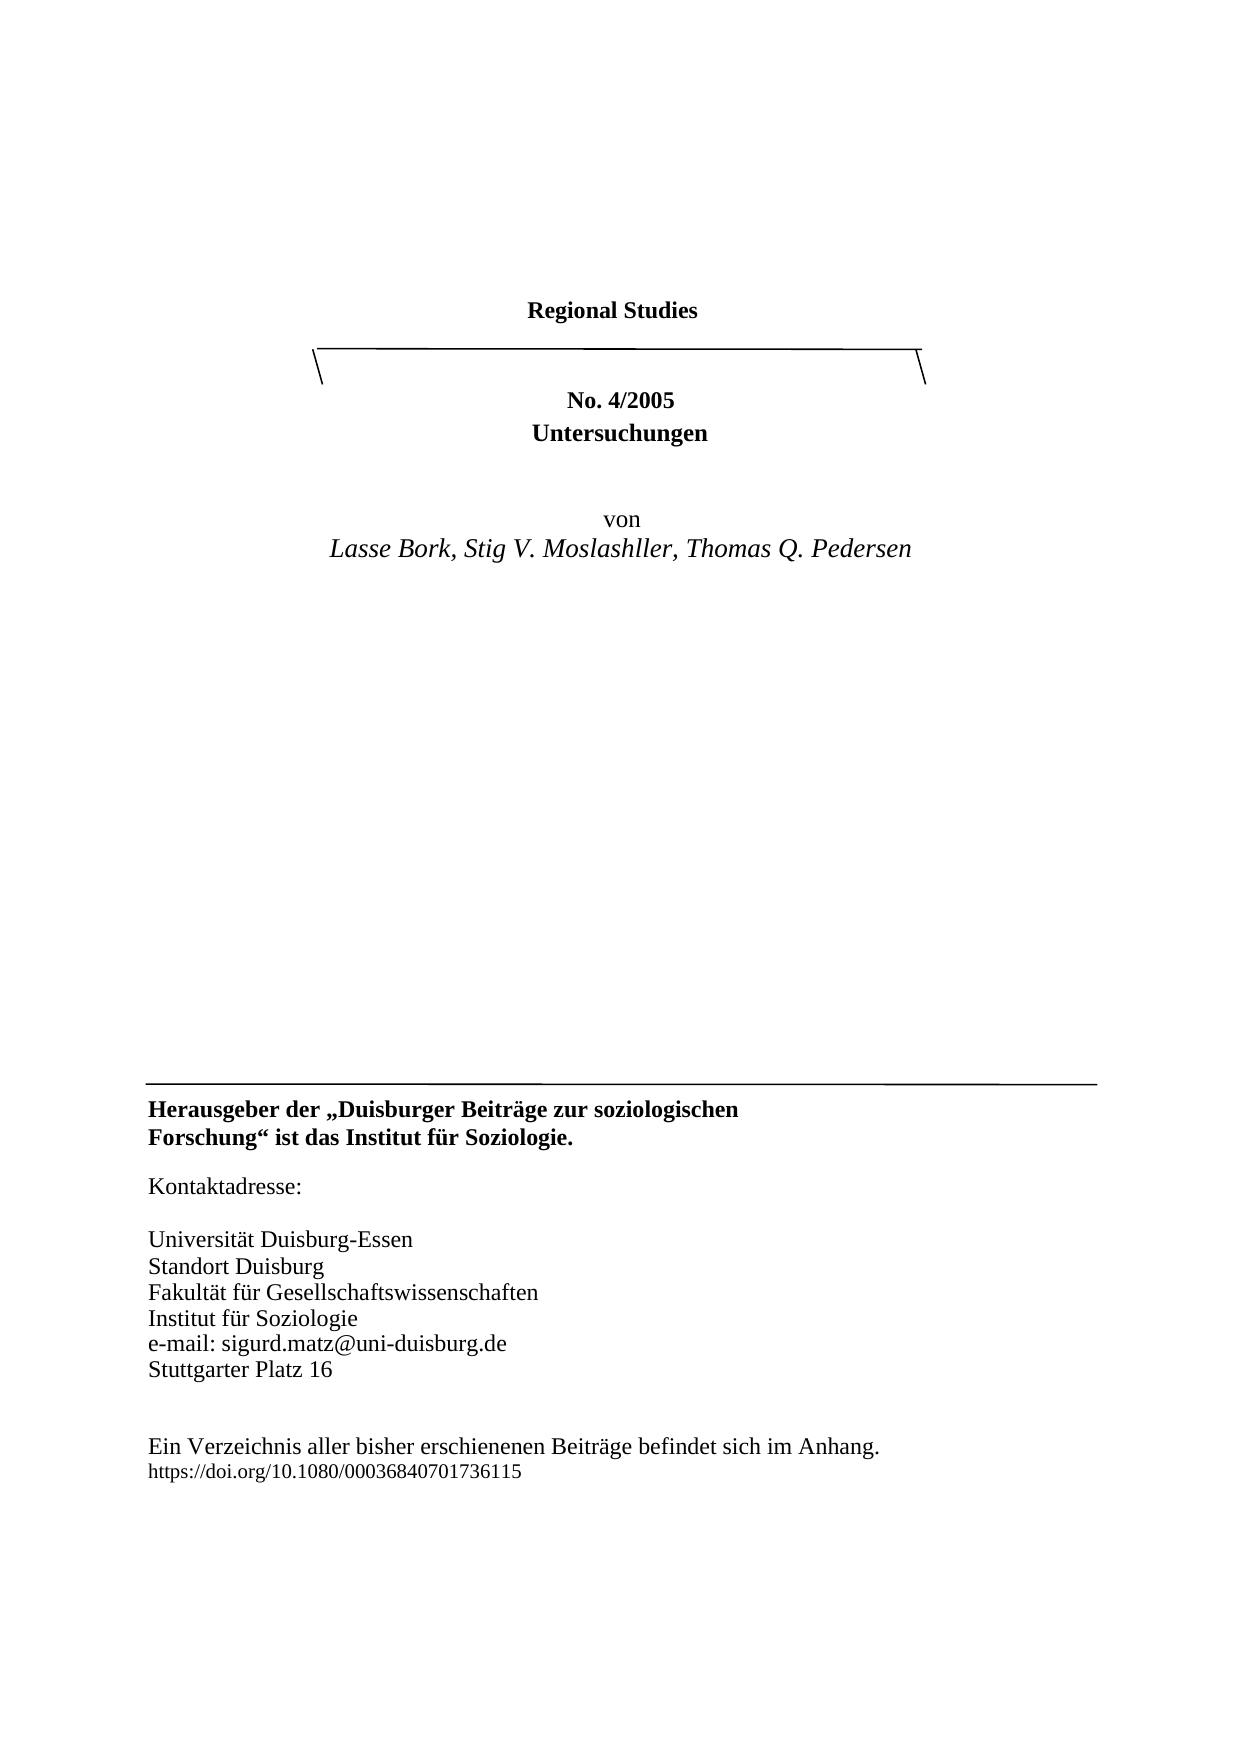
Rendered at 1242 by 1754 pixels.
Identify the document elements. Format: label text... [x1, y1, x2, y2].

text Universität Duisburg-Essen [148, 1225, 1092, 1253]
text Stuttgarter Platz 16 [148, 1357, 443, 1383]
text Standort Duisburg [148, 1253, 1092, 1280]
text Untersuchungen [148, 418, 1092, 446]
text von [148, 504, 1096, 533]
text Lasse Bork, Stig V. Moslashller, Thomas Q. Pedersen [148, 533, 1094, 564]
text Herausgeber der „Duisburger Beiträge zur soziologischen Forschung“ ist das Institut für Soziologie. [148, 1096, 837, 1150]
text Kontaktadresse: [148, 1172, 1092, 1199]
text https://doi.org/10.1080/00036840701736115 [148, 1459, 1092, 1483]
text No. 4/2005 [148, 386, 1094, 414]
text Regional Studies [148, 297, 1077, 324]
text Ein Verzeichnis aller bisher erschienenen Beiträge befindet sich im Anhang. [148, 1432, 1092, 1459]
text e-mail: sigurd.matz@uni-duisburg.de [148, 1332, 1092, 1357]
text Institut für Soziologie [148, 1306, 1092, 1332]
text Fakultät für Gesellschaftswissenschaften [148, 1280, 1092, 1306]
